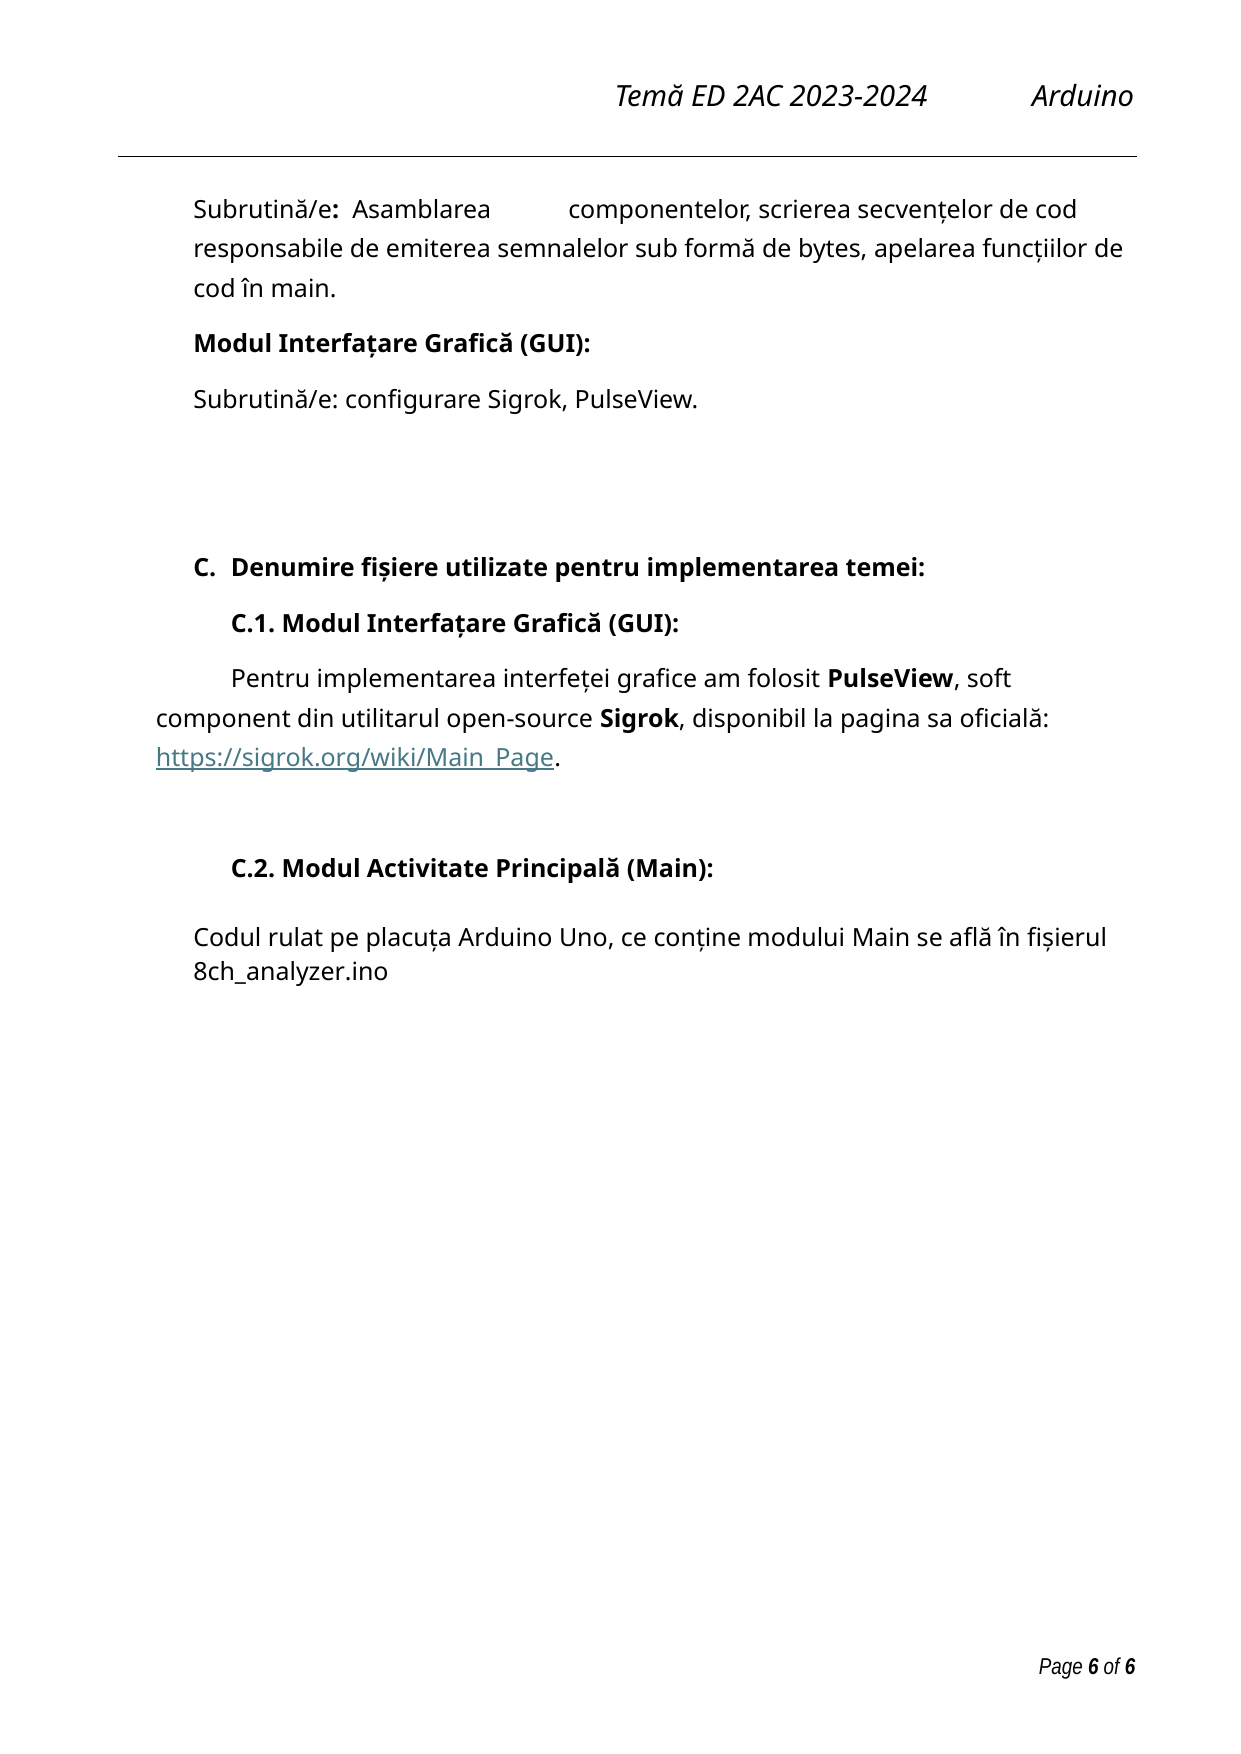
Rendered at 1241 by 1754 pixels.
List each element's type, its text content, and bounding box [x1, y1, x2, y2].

text C.1. Modul Interfațare Grafică (GUI): [156, 605, 1137, 639]
text Subrutină/e: configurare Sigrok, PulseView. [118, 382, 1137, 416]
text Modul Interfațare Grafică (GUI): [118, 326, 1137, 360]
text Pentru implementarea interfeței grafice am folosit PulseView, soft component din utilitarul open-source Sigrok, disponibil la pagina sa oficială: https://sigrok.org/wiki/Main_Page. [156, 661, 1137, 773]
text Subrutină/e: Asamblarea componentelor, scrierea secvențelor de cod responsabile de emiterea semnalelor sub formă de bytes, apelarea funcțiilor de cod în main. [193, 192, 1137, 304]
text C.2. Modul Activitate Principală (Main): [156, 851, 1137, 885]
text Codul rulat pe placuța Arduino Uno, ce conține modului Main se află în fișierul 8ch_analyzer.ino [118, 919, 1137, 988]
list Denumire fișiere utilizate pentru implementarea temei: [193, 549, 1137, 583]
